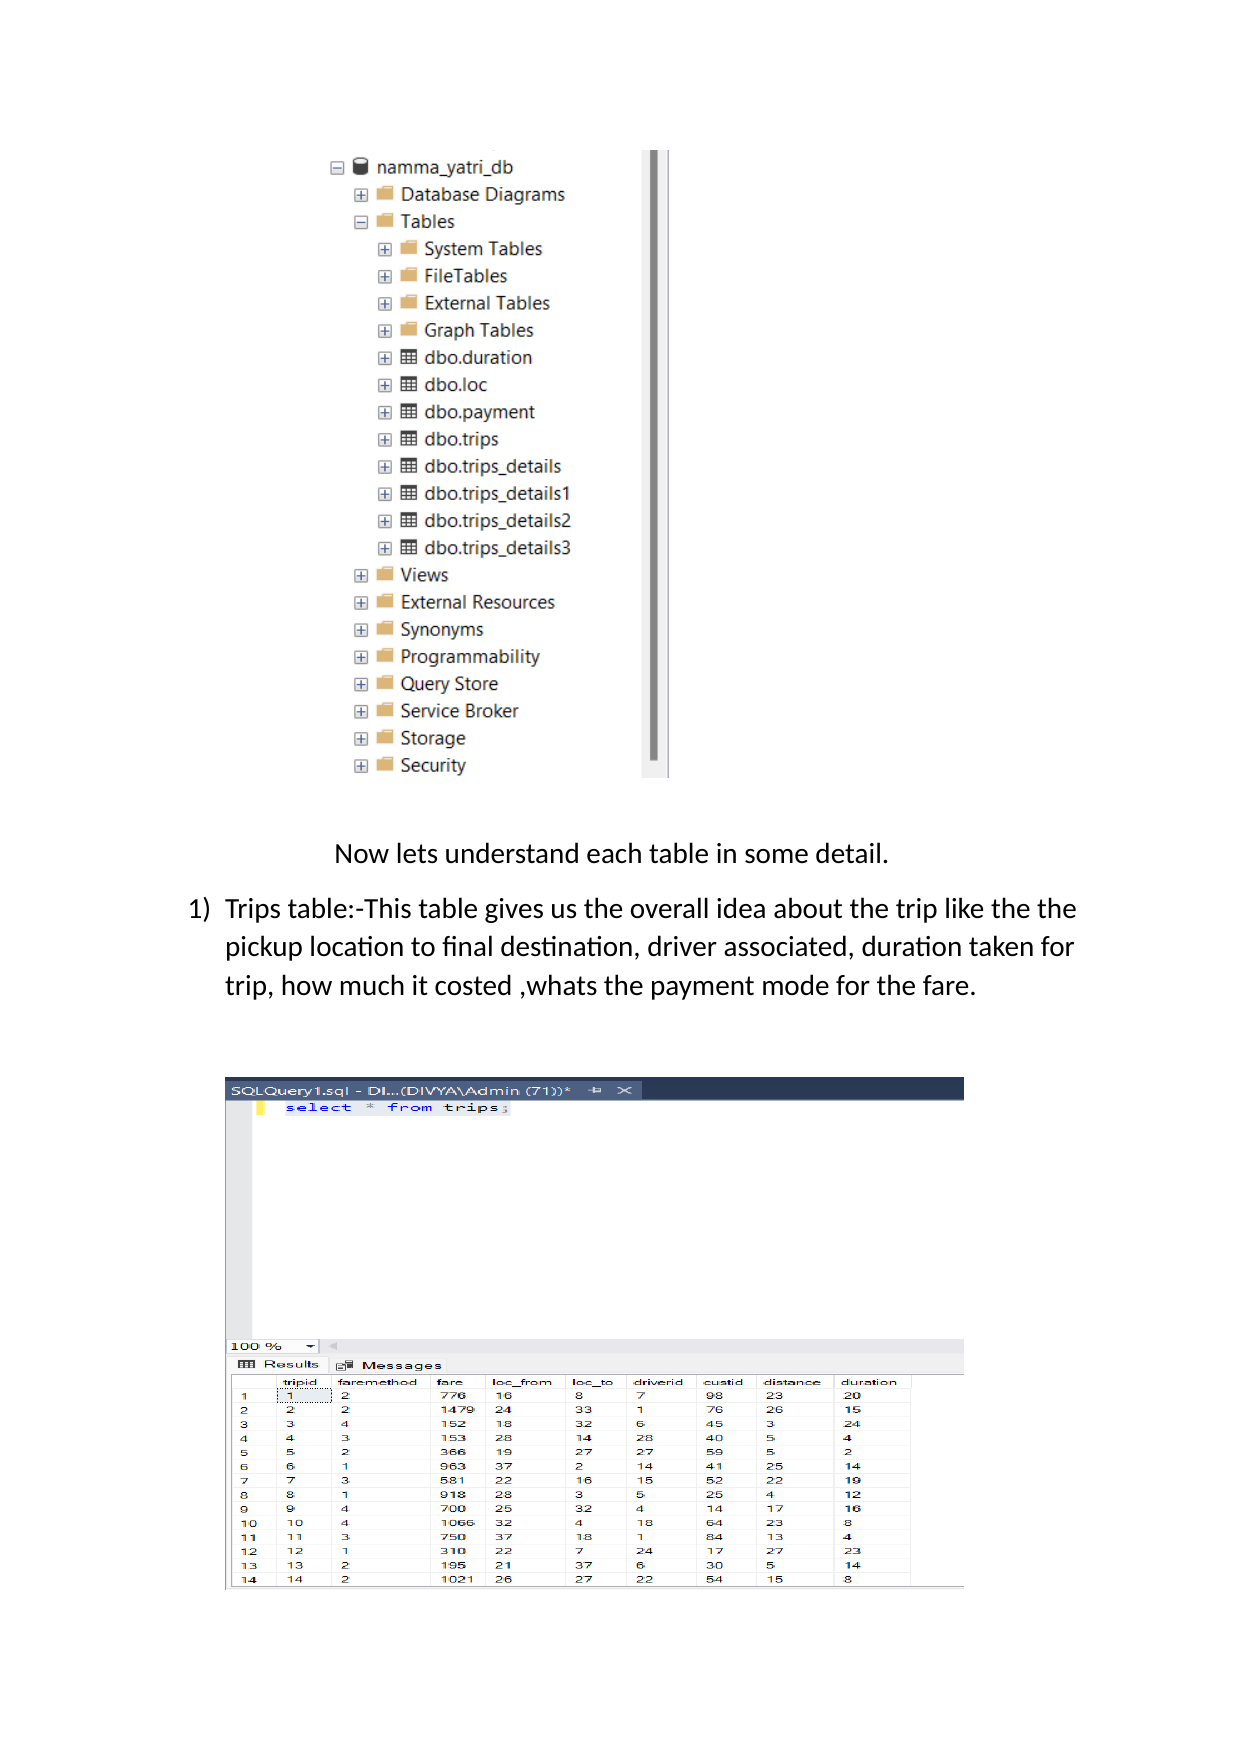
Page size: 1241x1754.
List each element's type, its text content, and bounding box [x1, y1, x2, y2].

picture [313, 150, 669, 778]
list Trips table:-This table gives us the overall idea about the trip like the the pickup location to final destination, driver associated, duration taken for trip, how much it costed ,whats the payment mode for the fare. [187, 890, 1090, 1002]
text Now lets understand each table in some detail. [150, 835, 1090, 870]
picture [225, 1077, 964, 1590]
